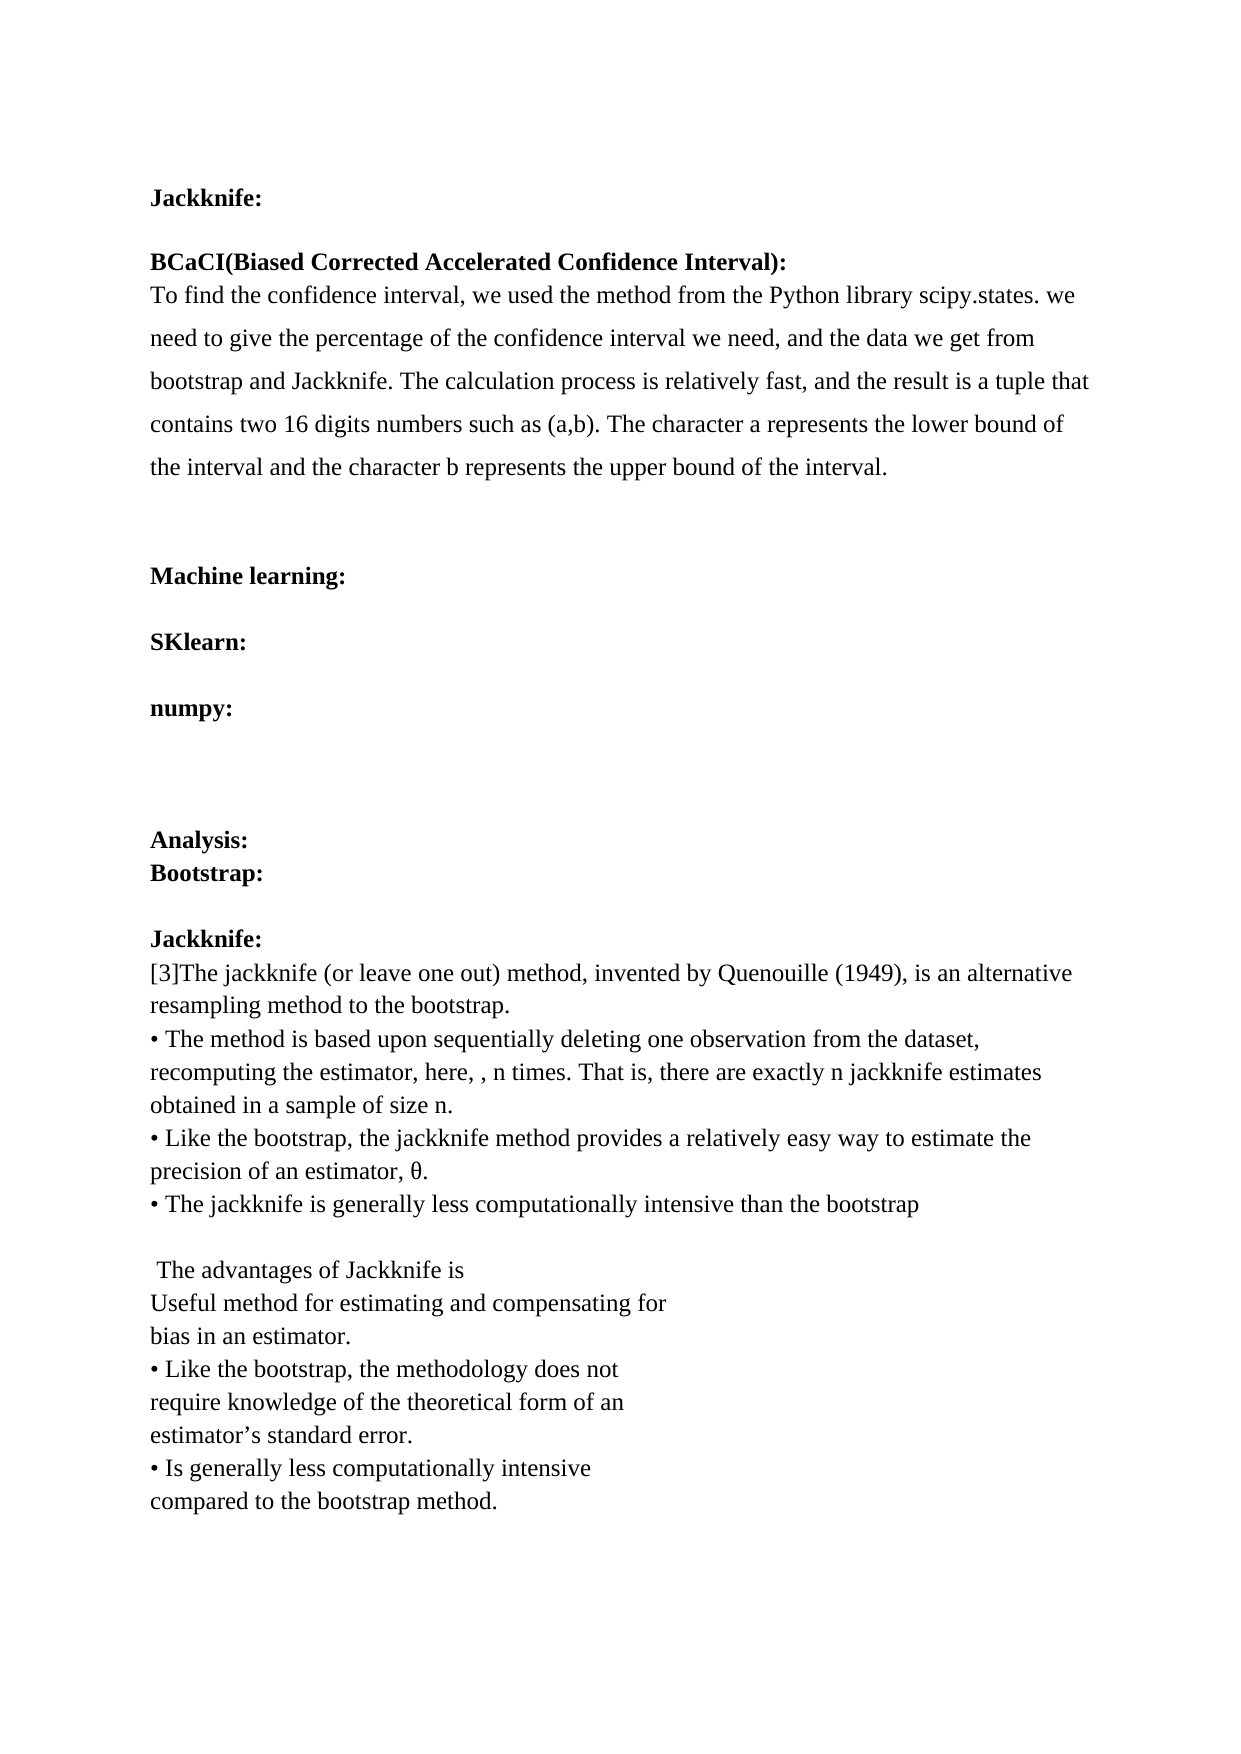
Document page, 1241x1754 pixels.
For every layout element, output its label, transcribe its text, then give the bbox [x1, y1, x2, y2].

text Useful method for estimating and compensating for [150, 1288, 1090, 1317]
text • Is generally less computationally intensive [150, 1453, 1090, 1482]
text compared to the bootstrap method. [150, 1486, 1090, 1515]
text estimator’s standard error. [150, 1420, 1090, 1449]
text Jackknife: [150, 924, 1090, 953]
text SKlearn: [150, 627, 1090, 656]
text Machine learning: [150, 561, 1090, 590]
text Bootstrap: [150, 858, 1090, 887]
text The advantages of Jackknife is [150, 1255, 1090, 1283]
text require knowledge of the theoretical form of an [150, 1387, 1090, 1416]
text Analysis: [150, 826, 1090, 854]
text • The method is based upon sequentially deleting one observation from the dataset, recomputing the estimator, here, , n times. That is, there are exactly n jackknife estimates obtained in a sample of size n. [150, 1024, 1090, 1118]
text • Like the bootstrap, the methodology does not [150, 1354, 1090, 1383]
text To find the confidence interval, we used the method from the Python library scipy.states. we need to give the percentage of the confidence interval we need, and the data we get from bootstrap and Jackknife. The calculation process is relatively fast, and the result is a tuple that contains two 16 digits numbers such as (a,b). The character a represents the lower bound of the interval and the character b represents the upper bound of the interval. [150, 280, 1090, 481]
text • Like the bootstrap, the jackknife method provides a relatively easy way to estimate the precision of an estimator, θ. [150, 1123, 1090, 1184]
text bias in an estimator. [150, 1321, 1090, 1349]
text numpy: [150, 693, 1090, 722]
text [3]The jackknife (or leave one out) method, invented by Quenouille (1949), is an alternative resampling method to the bootstrap. [150, 958, 1090, 1019]
text • The jackknife is generally less computationally intensive than the bootstrap [150, 1189, 1090, 1217]
text BCaCI(Biased Corrected Accelerated Confidence Interval): [150, 247, 1090, 275]
text Jackknife: [150, 183, 1090, 212]
